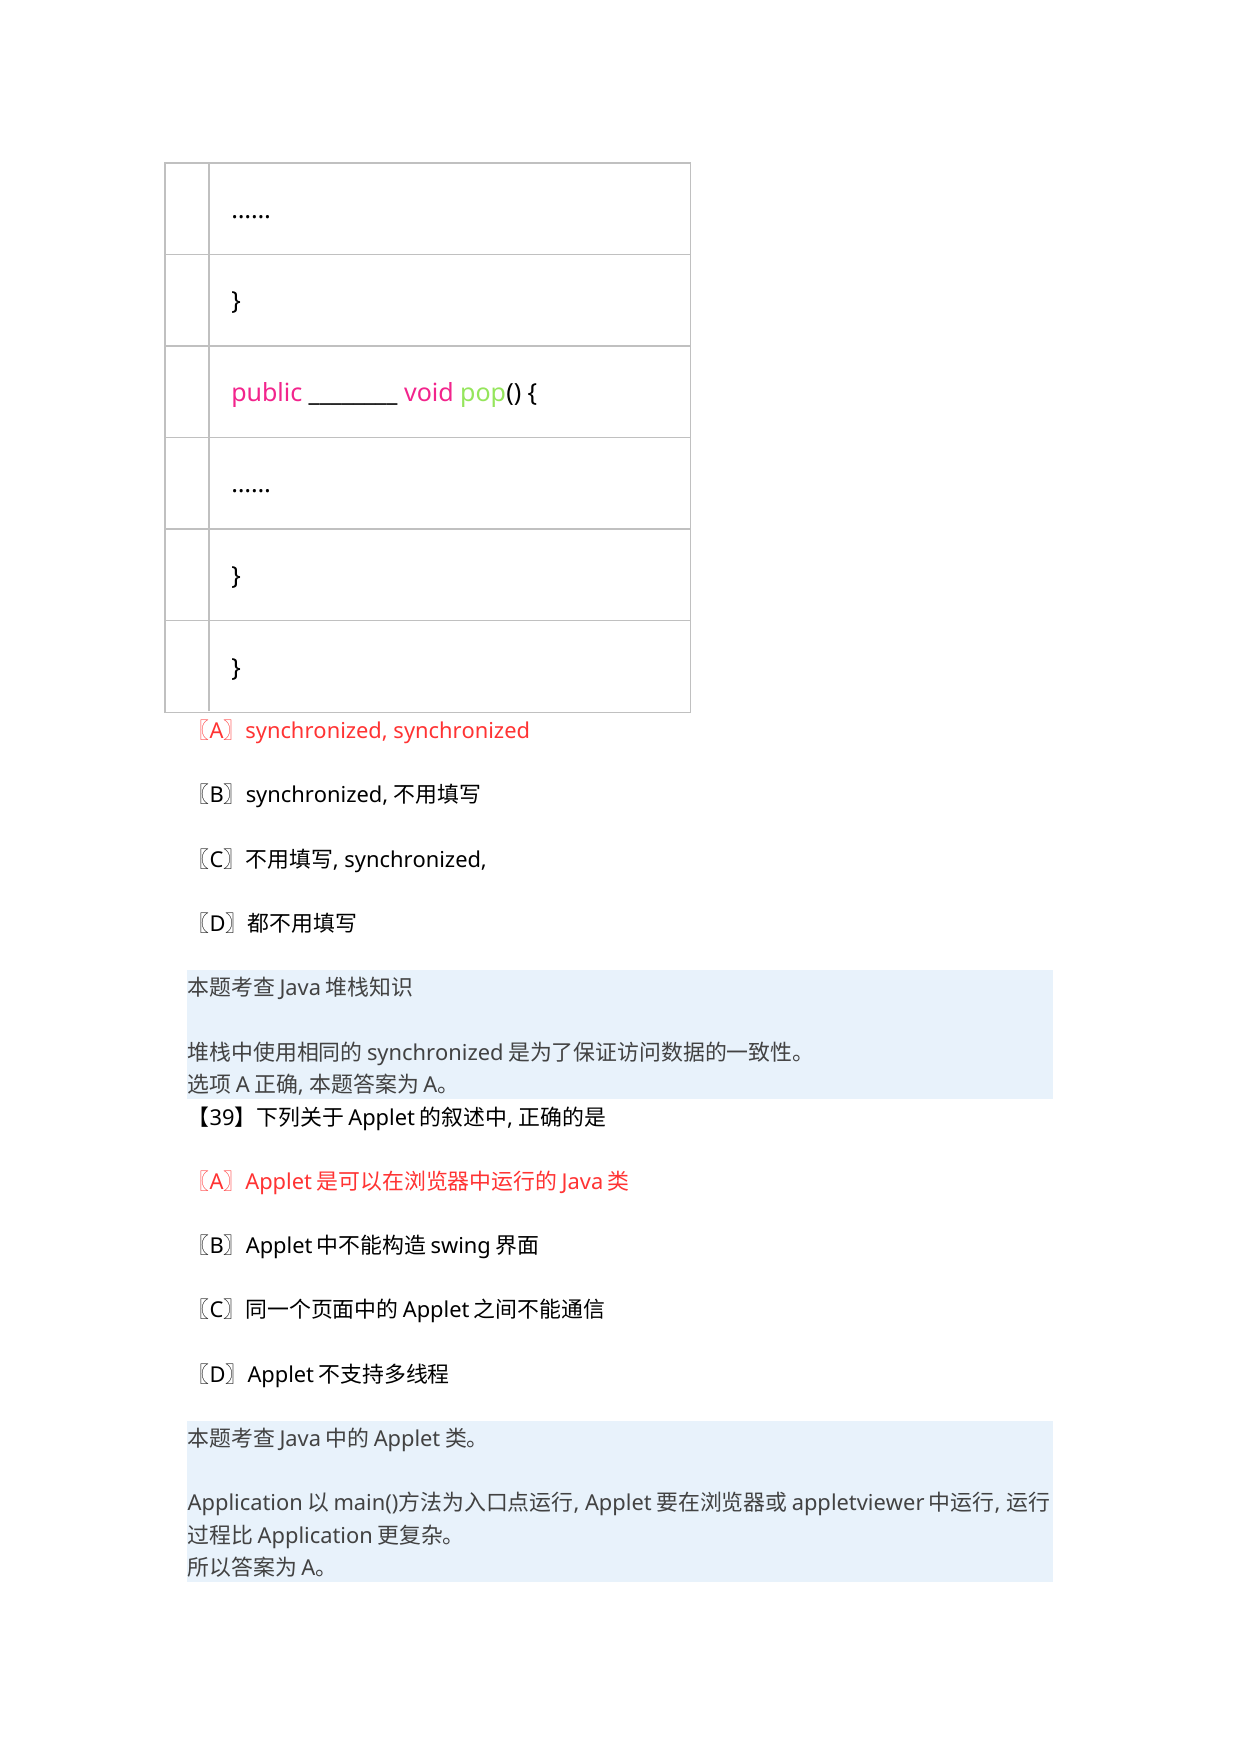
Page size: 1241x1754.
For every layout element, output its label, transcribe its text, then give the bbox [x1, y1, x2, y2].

text 〖B〗synchronized, 不用填写 [187, 777, 1053, 810]
table_cell [166, 164, 208, 253]
table_cell …… [210, 164, 690, 253]
text 本题考查Java中的Applet类。 [187, 1421, 1053, 1453]
text 〖D〗都不用填写 [187, 906, 1053, 938]
table_cell [166, 621, 208, 711]
table_cell …… [210, 438, 690, 528]
text 选项A正确, 本题答案为A。 [187, 1067, 1053, 1099]
text 【39】下列关于Applet的叙述中, 正确的是 [187, 1099, 1053, 1132]
table_cell [166, 347, 208, 437]
table_cell } [210, 621, 690, 711]
text 〖A〗Applet是可以在浏览器中运行的Java类 [187, 1163, 1053, 1196]
text Application以main()方法为入口点运行, Applet要在浏览器或appletviewer中运行, 运行过程比Application更复杂。 所以答案为A。 [187, 1485, 1053, 1582]
table_cell [166, 255, 208, 345]
table_cell } [210, 530, 690, 620]
text 〖C〗同一个页面中的Applet之间不能通信 [187, 1292, 1053, 1324]
text 〖B〗Applet中不能构造swing界面 [187, 1228, 1053, 1260]
text 〖A〗synchronized, synchronized [187, 713, 1053, 745]
table_cell } [210, 255, 690, 345]
table_cell [166, 530, 208, 620]
text 〖D〗Applet不支持多线程 [187, 1356, 1053, 1389]
table_cell public ________ void pop() { [210, 347, 690, 437]
text 〖C〗不用填写, synchronized, [187, 841, 1053, 874]
table_cell [166, 438, 208, 528]
text 本题考查Java堆栈知识 [187, 970, 1053, 1002]
text 堆栈中使用相同的synchronized是为了保证访问数据的一致性。 [187, 1034, 1053, 1067]
